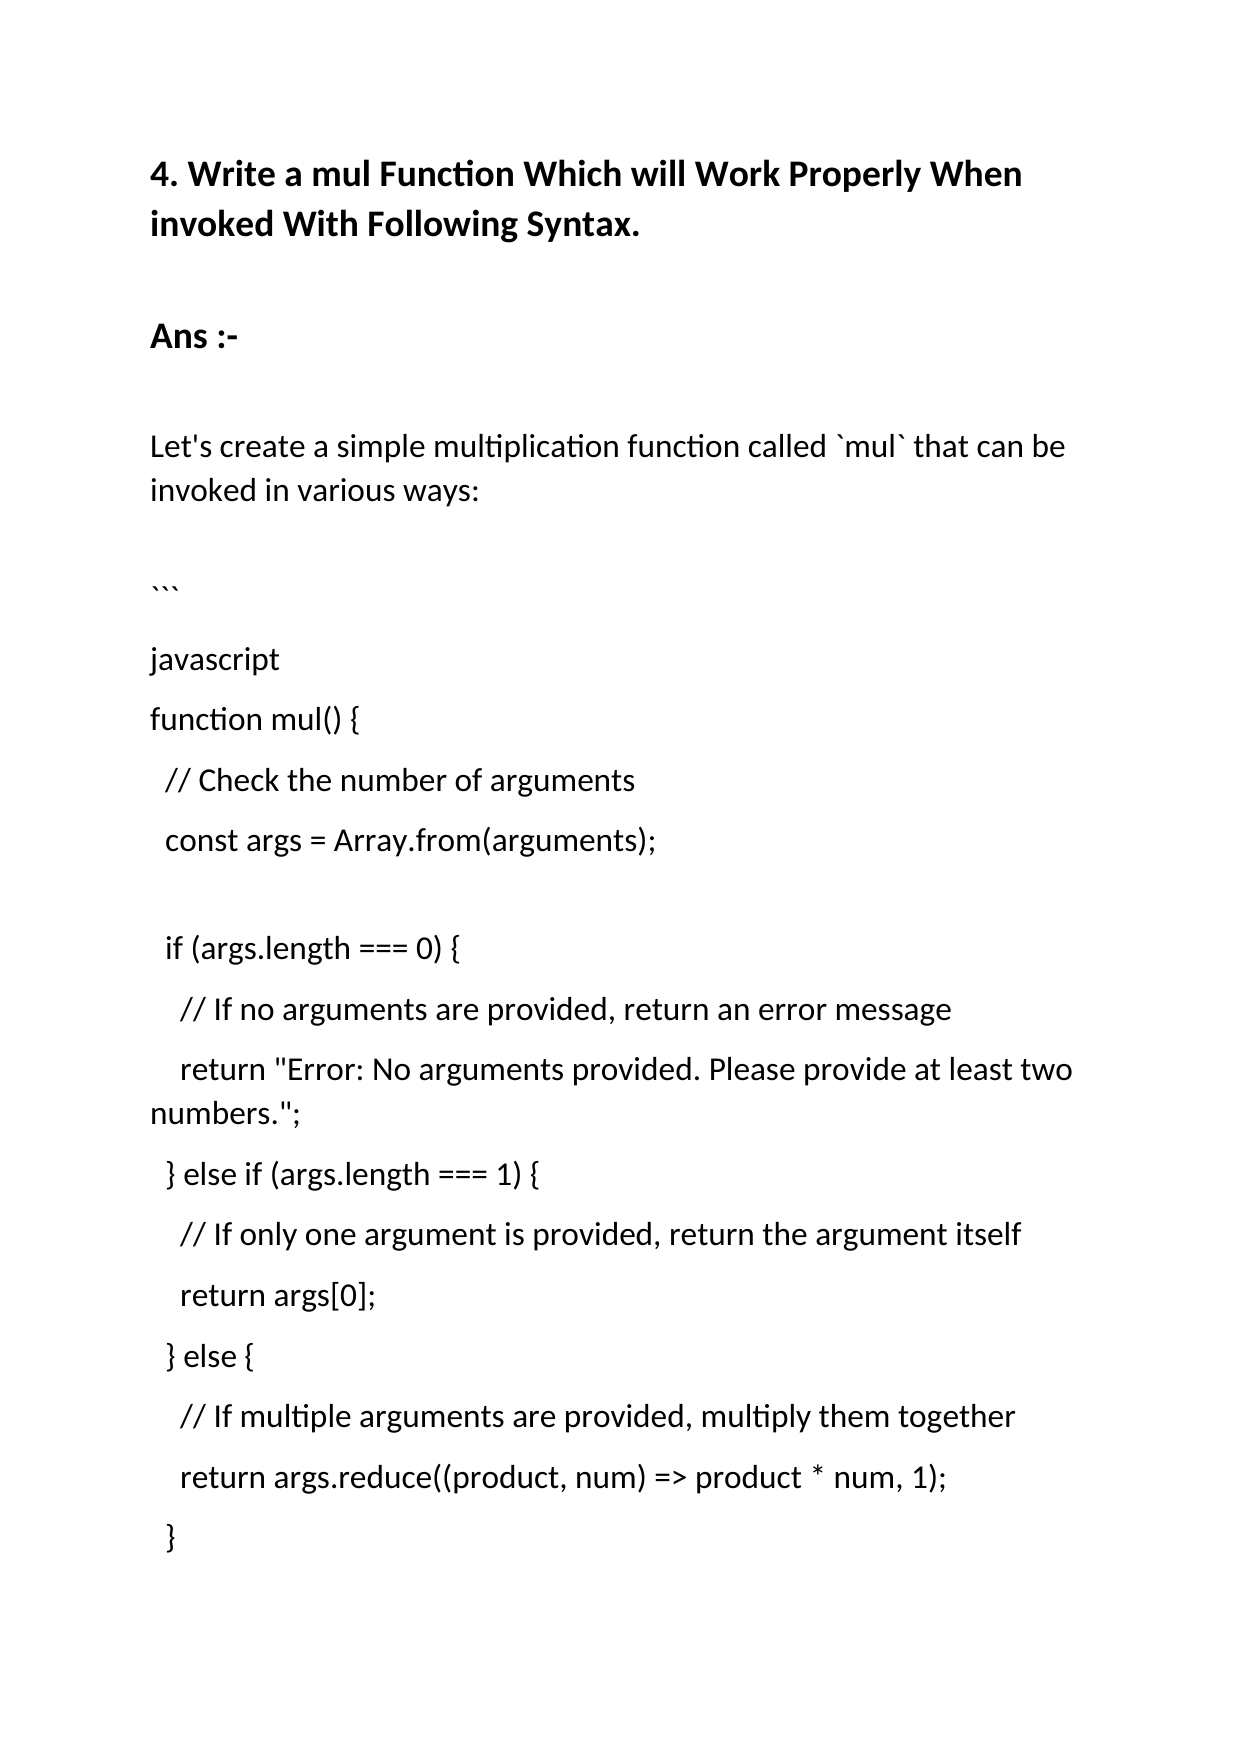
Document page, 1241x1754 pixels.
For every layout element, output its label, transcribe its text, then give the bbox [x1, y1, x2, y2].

text // If no arguments are provided, return an error message [150, 988, 1090, 1028]
text if (args.length === 0) { [150, 927, 1090, 968]
text javascript [150, 638, 1090, 678]
text return args.reduce((product, num) => product * num, 1); [150, 1456, 1090, 1497]
text // If multiple arguments are provided, multiply them together [150, 1395, 1090, 1436]
text // If only one argument is provided, return the argument itself [150, 1213, 1090, 1254]
text // Check the number of arguments [150, 759, 1090, 799]
text const args = Array.from(arguments); [150, 819, 1090, 860]
text } else { [150, 1335, 1090, 1375]
text return "Error: No arguments provided. Please provide at least two numbers."; [150, 1048, 1090, 1133]
text Let's create a simple multiplication function called `mul` that can be invoked in various ways: [150, 426, 1090, 510]
text } [150, 1517, 1090, 1557]
text return args[0]; [150, 1274, 1090, 1315]
text } else if (args.length === 1) { [150, 1153, 1090, 1193]
text Ans :- [150, 312, 1090, 358]
text 4. Write a mul Function Which will Work Properly When invoked With Following Syntax. [150, 150, 1090, 245]
text function mul() { [150, 698, 1090, 739]
text ``` [150, 577, 1090, 618]
